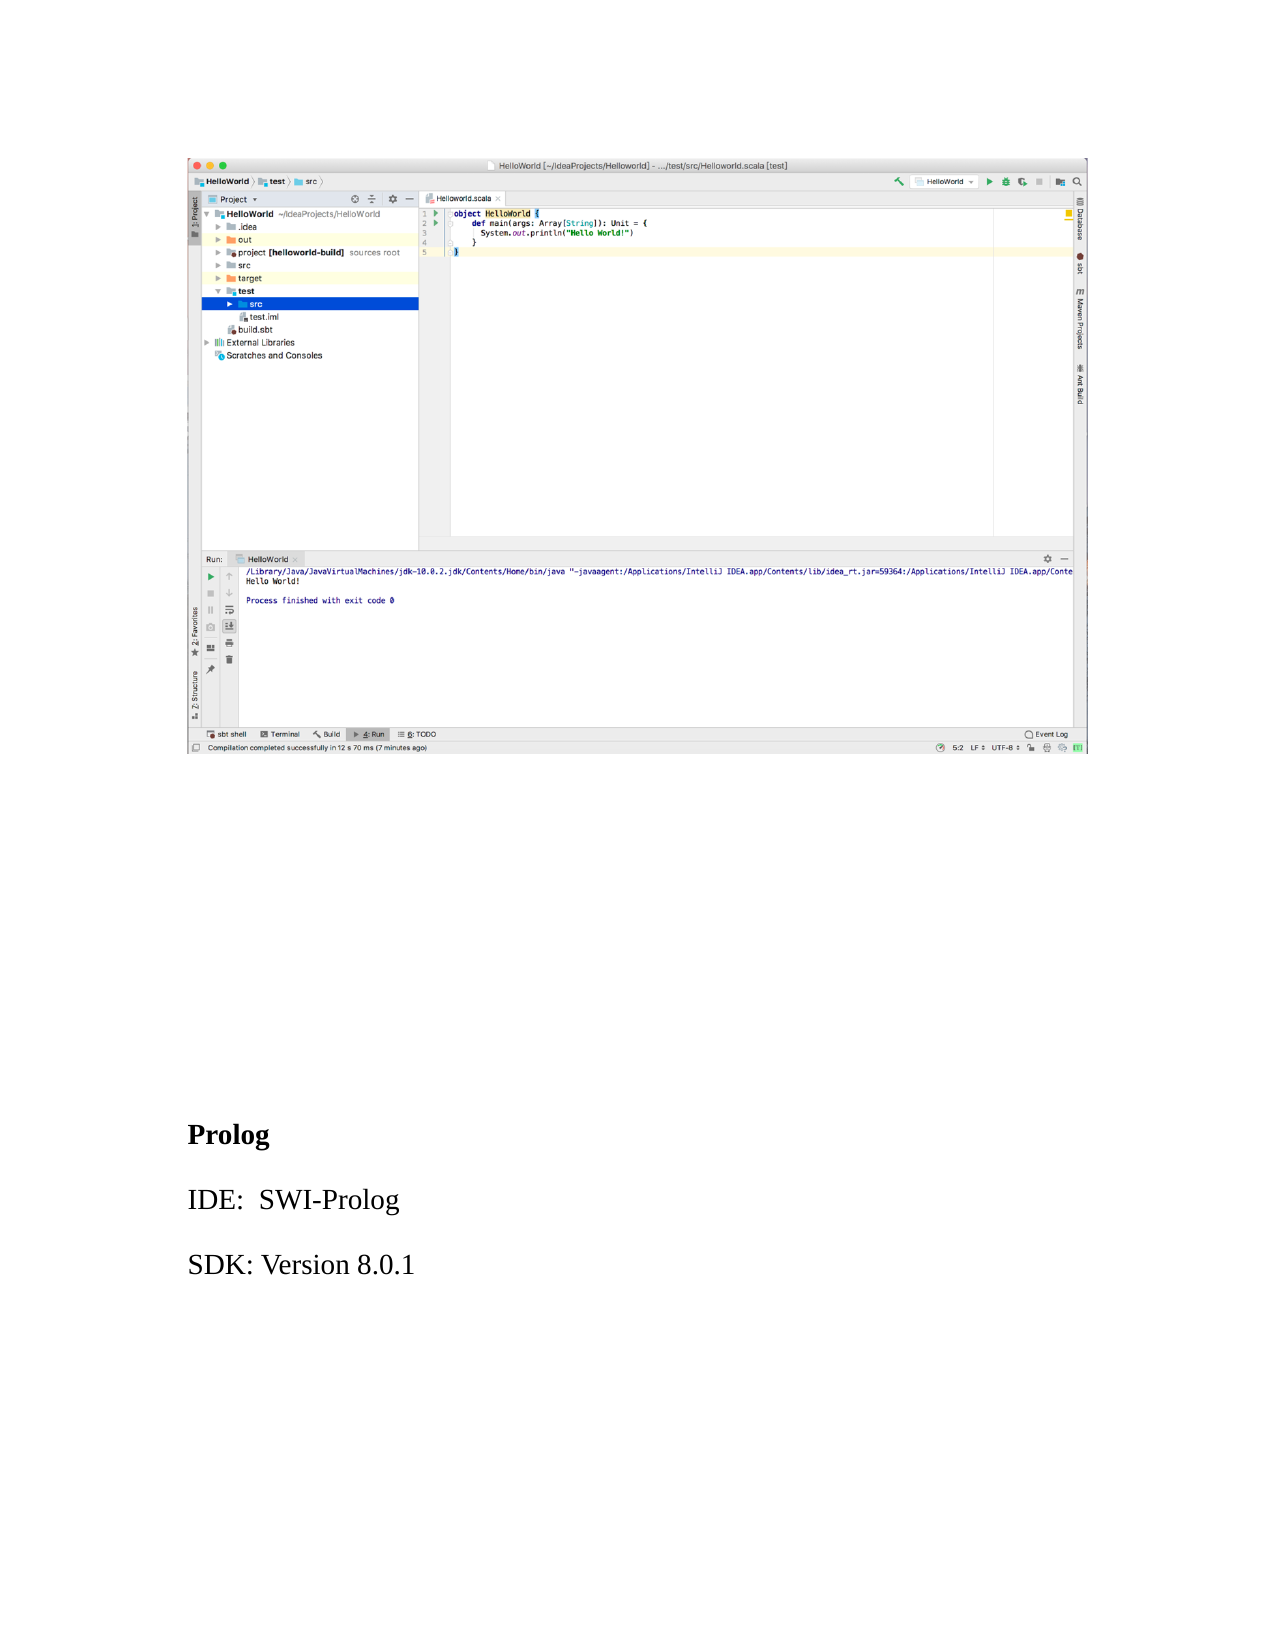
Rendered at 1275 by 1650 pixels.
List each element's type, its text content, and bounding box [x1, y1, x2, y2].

picture [187, 158, 1088, 754]
text SDK: Version 8.0.1 [187, 1231, 1087, 1296]
text Prolog [187, 1101, 1087, 1166]
text IDE: SWI-Prolog [187, 1166, 1087, 1231]
